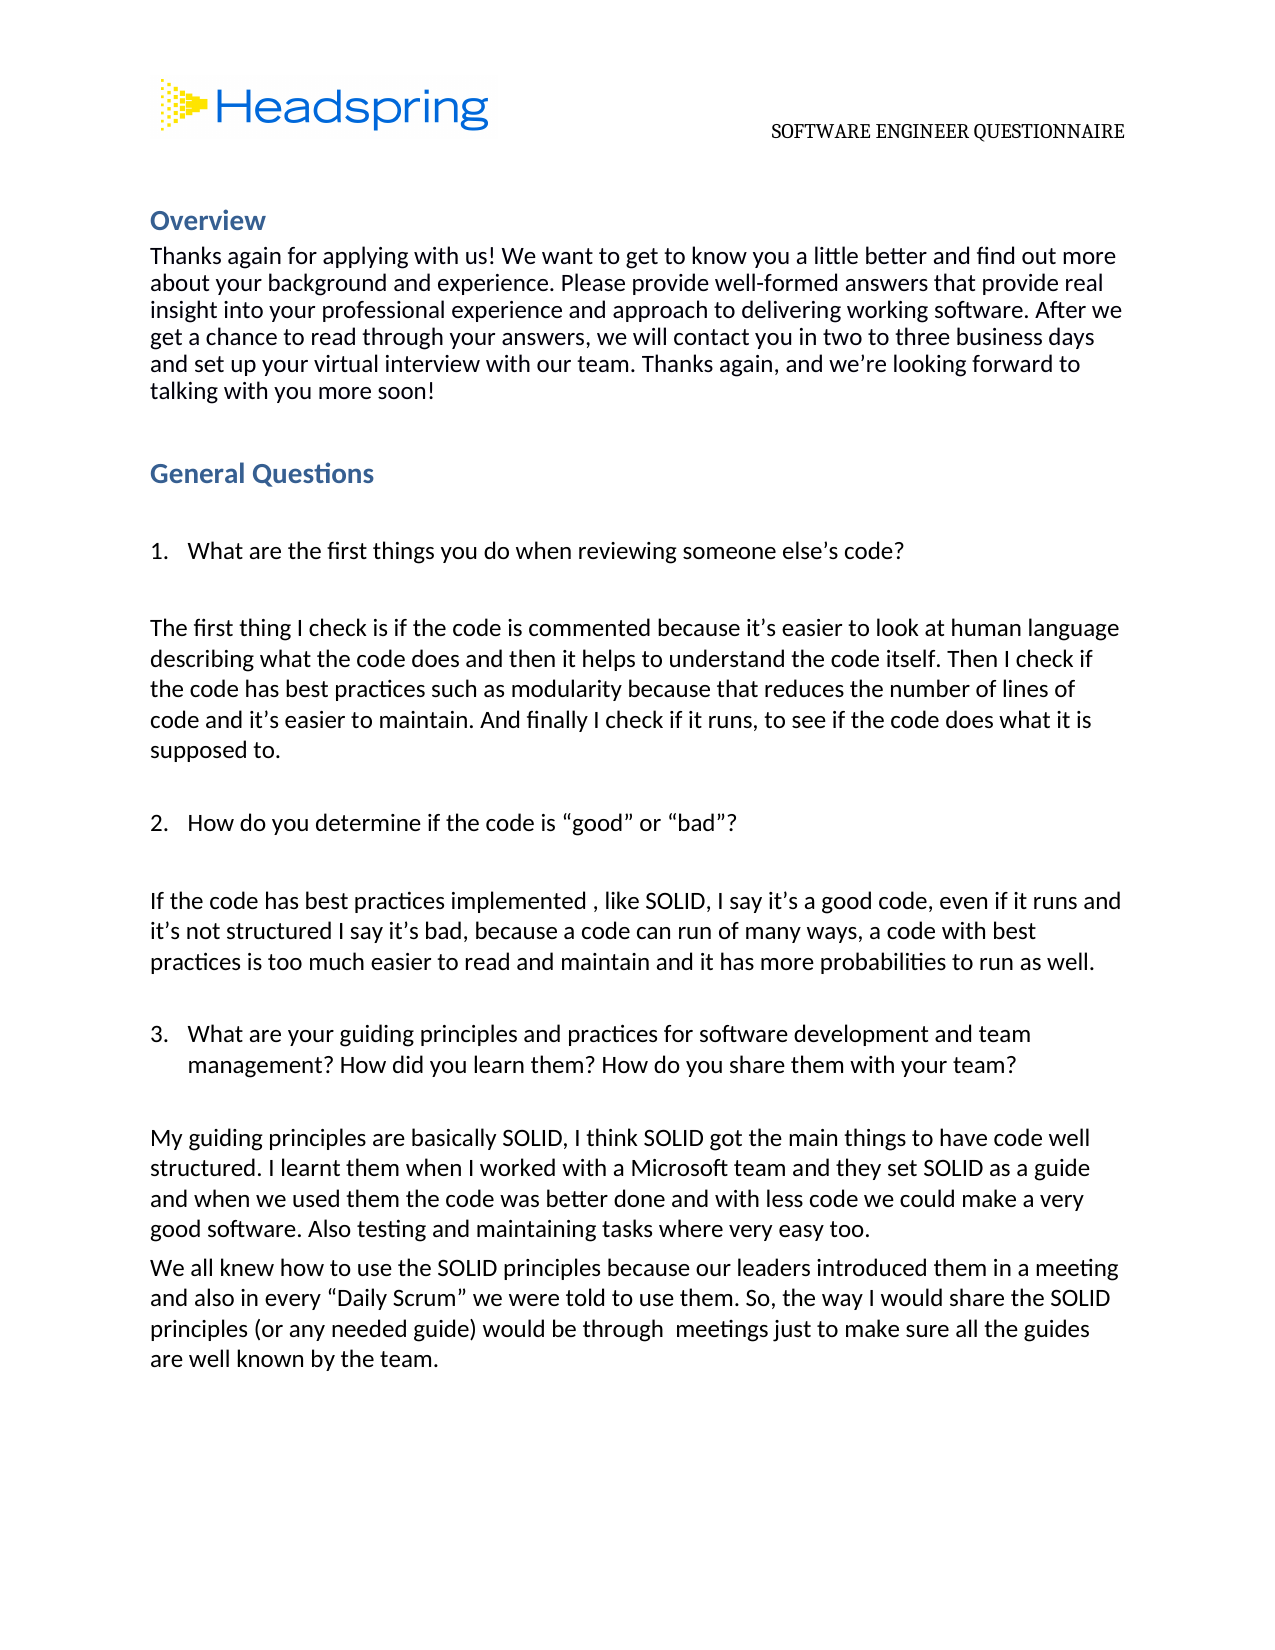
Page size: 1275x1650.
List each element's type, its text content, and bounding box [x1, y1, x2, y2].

picture [150, 75, 499, 139]
list How do you determine if the code is “good” or “bad”? [150, 807, 1125, 838]
subtitle General Questions [150, 455, 1125, 491]
subtitle Overview [150, 202, 1125, 238]
list What are your guiding principles and practices for software development and team management? How did you learn them? How do you share them with your team? [150, 1018, 1125, 1079]
text If the code has best practices implemented , like SOLID, I say it’s a good code, even if it runs and it’s not structured I say it’s bad, because a code can run of many ways, a code with best practices is too much easier to read and maintain and it has more probabilities to run as well. [150, 885, 1125, 976]
text We all knew how to use the SOLID principles because our leaders introduced them in a meeting and also in every “Daily Scrum” we were told to use them. So, the way I would share the SOLID principles (or any needed guide) would be through meetings just to make sure all the guides are well known by the team. [150, 1252, 1125, 1374]
list What are the first things you do when reviewing someone else’s code? [150, 535, 1125, 565]
text My guiding principles are basically SOLID, I think SOLID got the main things to have code well structured. I learnt them when I worked with a Microsoft team and they set SOLID as a guide and when we used them the code was better done and with less code we could make a very good software. Also testing and maintaining tasks where very easy too. [150, 1122, 1125, 1244]
text The first thing I check is if the code is commented because it’s easier to look at human language describing what the code does and then it helps to understand the code itself. Then I check if the code has best practices such as modularity because that reduces the number of lines of code and it’s easier to maintain. And finally I check if it runs, to see if the code does what it is supposed to. [150, 612, 1125, 765]
text Thanks again for applying with us! We want to get to know you a little better and find out more about your background and experience. Please provide well-formed answers that provide real insight into your professional experience and approach to delivering working software. After we get a chance to read through your answers, we will contact you in two to three business days and set up your virtual interview with our team. Thanks again, and we’re looking forward to talking with you more soon! [150, 243, 1125, 405]
